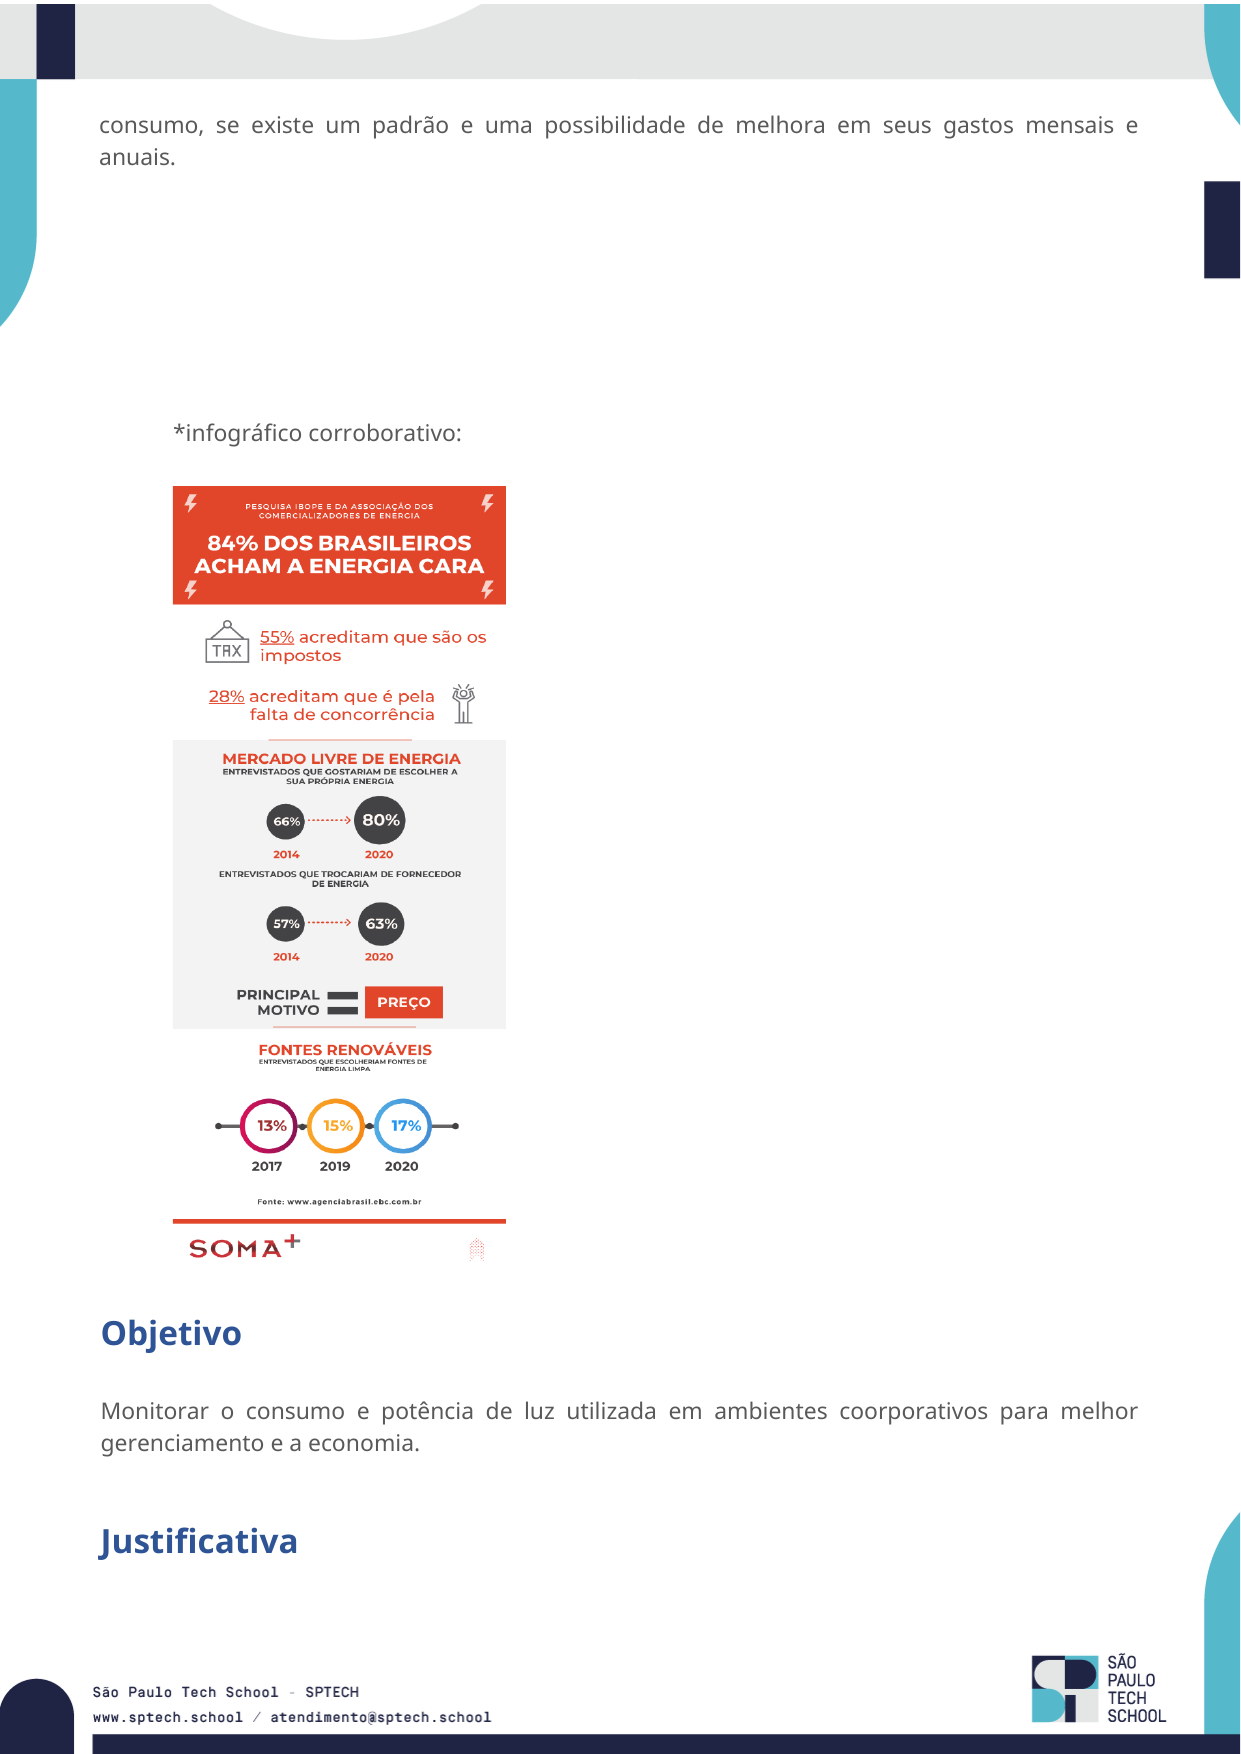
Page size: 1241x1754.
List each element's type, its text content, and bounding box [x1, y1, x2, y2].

subtitle Objetivo [100, 1310, 1140, 1356]
subtitle Justificativa [100, 1518, 1140, 1563]
text Monitorar o consumo e potência de luz utilizada em ambientes coorporativos para melhor gerenciamento e a economia. [100, 1395, 1140, 1458]
text *infográfico corroborativo: [99, 417, 1140, 448]
picture [0, 4, 1241, 1754]
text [99, 109, 1140, 172]
